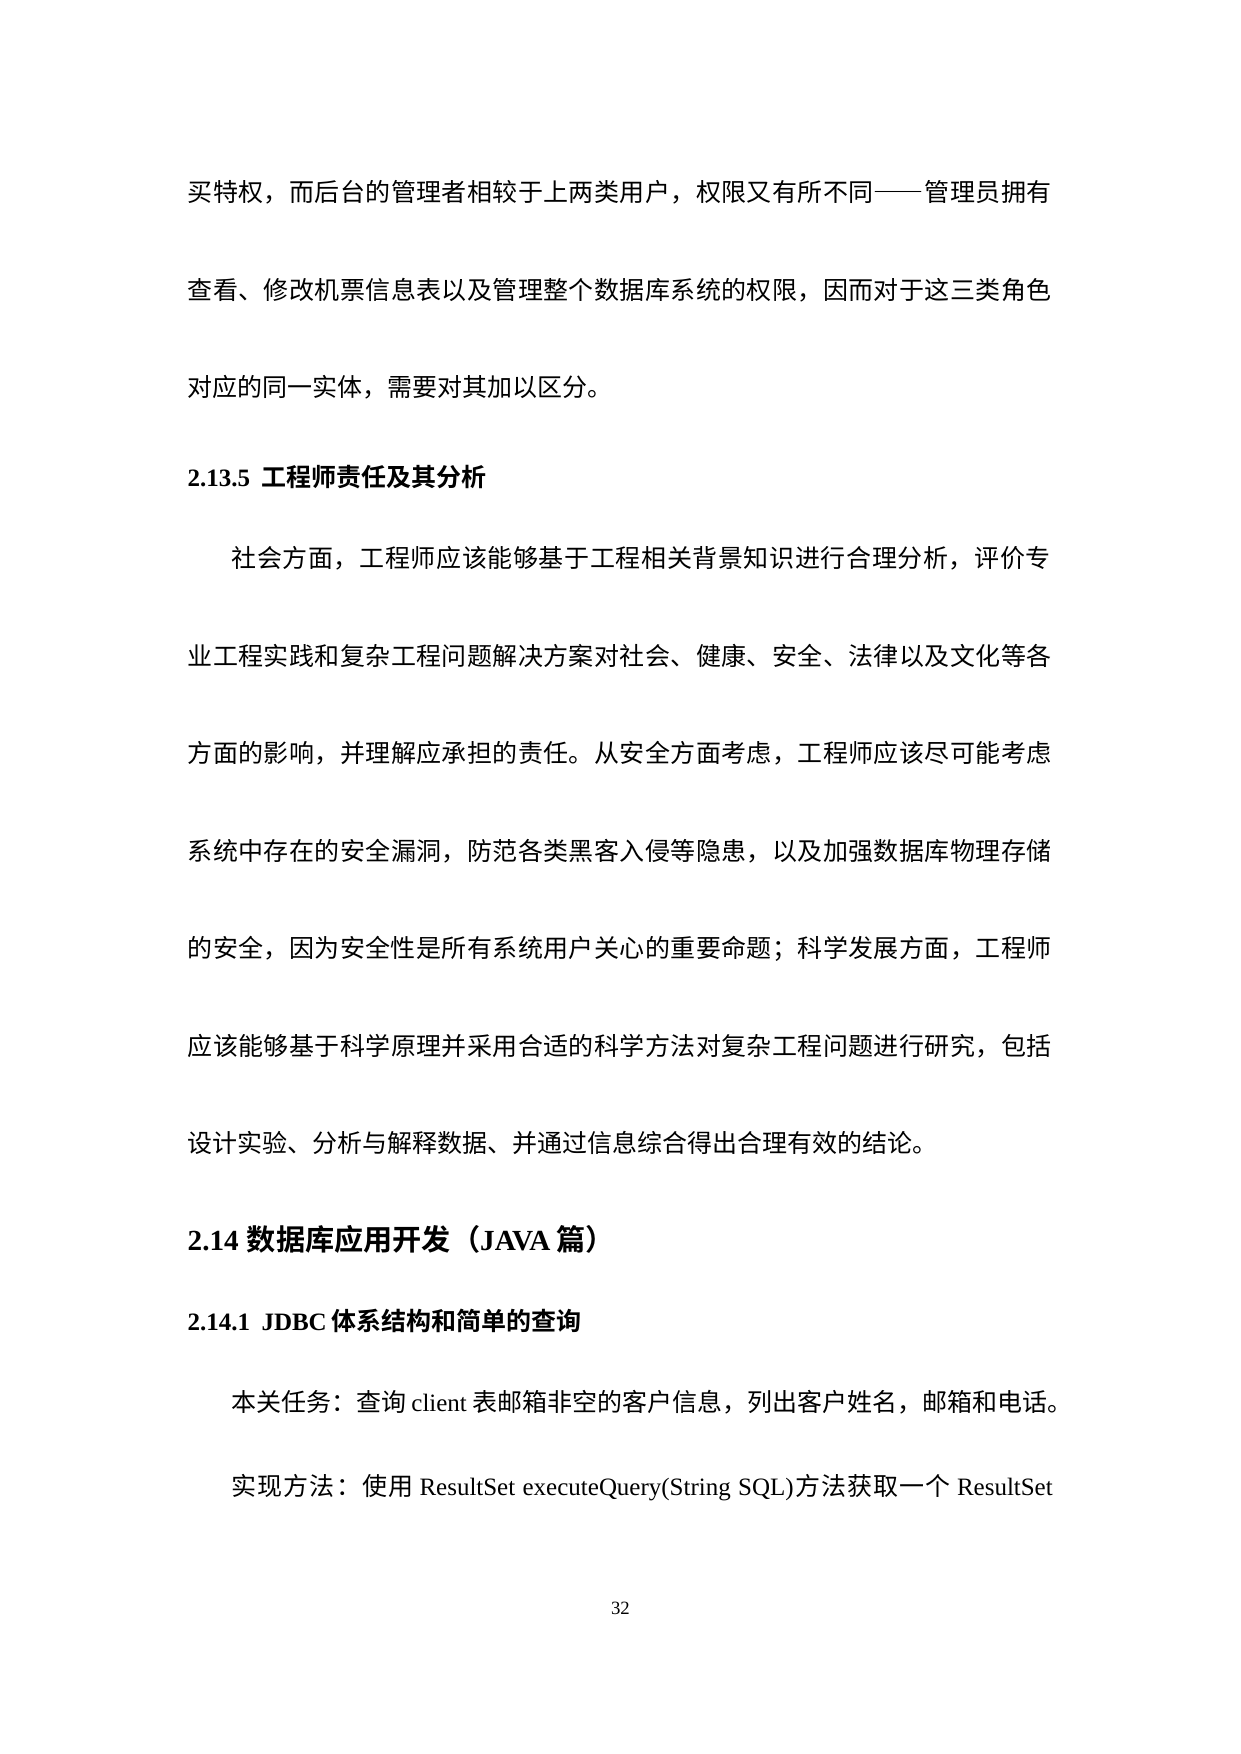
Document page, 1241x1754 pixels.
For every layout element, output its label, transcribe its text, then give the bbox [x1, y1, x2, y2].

text 本关任务：查询client表邮箱非空的客户信息，列出客户姓名，邮箱和电话。 [187, 1368, 1053, 1433]
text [187, 1452, 1053, 1517]
text 社会方面，工程师应该能够基于工程相关背景知识进行合理分析，评价专业工程实践和复杂工程问题解决方案对社会、健康、安全、法律以及文化等各方面的影响，并理解应承担的责任。从安全方面考虑，工程师应该尽可能考虑系统中存在的安全漏洞，防范各类黑客入侵等隐患，以及加强数据库物理存储的安全，因为安全性是所有系统用户关心的重要命题；科学发展方面，工程师应该能够基于科学原理并采用合适的科学方法对复杂工程问题进行研究，包括设计实验、分析与解释数据、并通过信息综合得出合理有效的结论。 [187, 524, 1053, 1174]
subtitle 工程师责任及其分析 [187, 443, 1053, 508]
subtitle 数据库应用开发（JAVA篇） [187, 1205, 1053, 1270]
subtitle JDBC体系结构和简单的查询 [187, 1287, 1053, 1352]
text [187, 158, 1053, 418]
